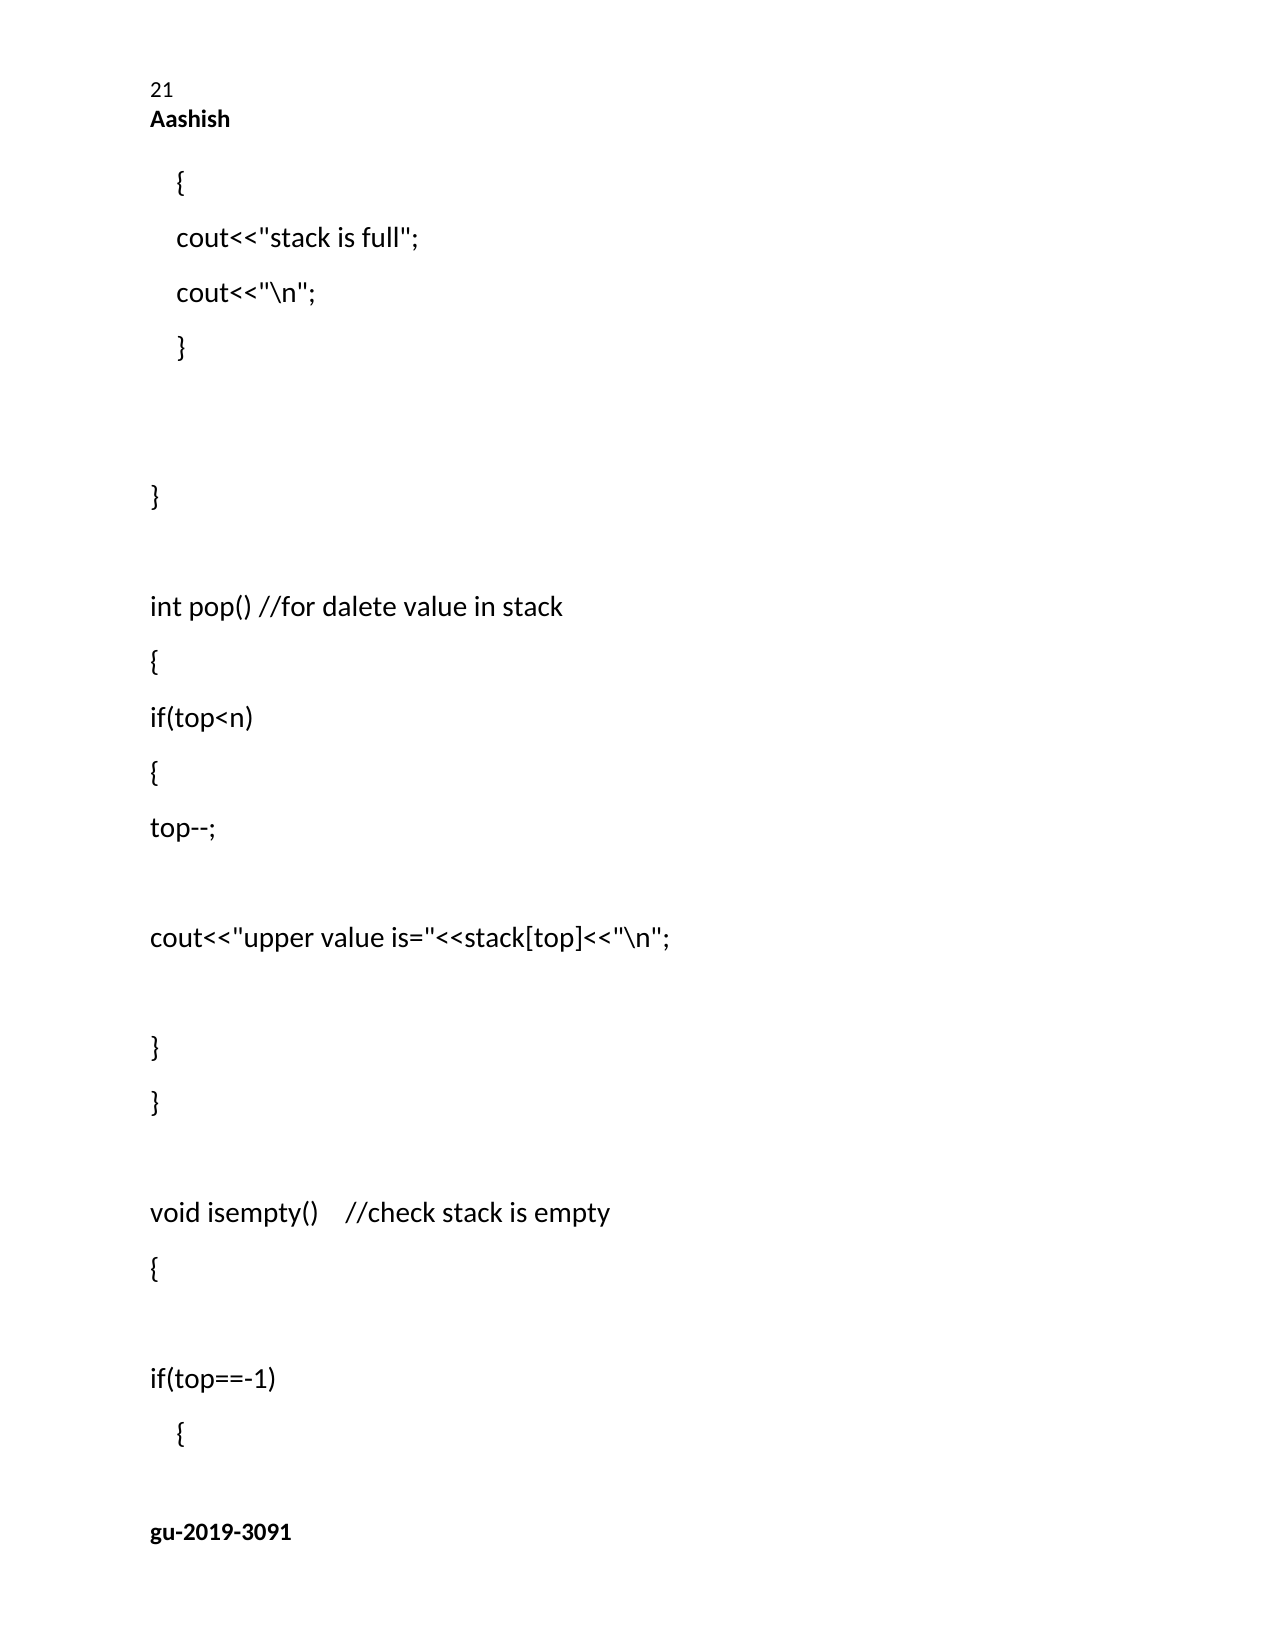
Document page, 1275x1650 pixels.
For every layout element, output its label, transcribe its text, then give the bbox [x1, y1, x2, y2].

text } [150, 1084, 1125, 1120]
text { [150, 754, 1125, 789]
text { [150, 164, 1125, 200]
text if(top<n) [150, 699, 1125, 734]
text top--; [150, 809, 1125, 844]
text } [150, 478, 1125, 514]
text cout<<"\n"; [150, 274, 1125, 310]
text cout<<"stack is full"; [150, 219, 1125, 255]
text { [150, 643, 1125, 679]
text } [150, 1029, 1125, 1065]
text { [150, 1250, 1125, 1285]
text void isempty() //check stack is empty [150, 1194, 1125, 1230]
text if(top==-1) [150, 1360, 1125, 1396]
text int pop() //for dalete value in stack [150, 588, 1125, 624]
text } [150, 329, 1125, 365]
text cout<<"upper value is="<<stack[top]<<"\n"; [150, 919, 1125, 955]
text { [150, 1415, 1125, 1451]
